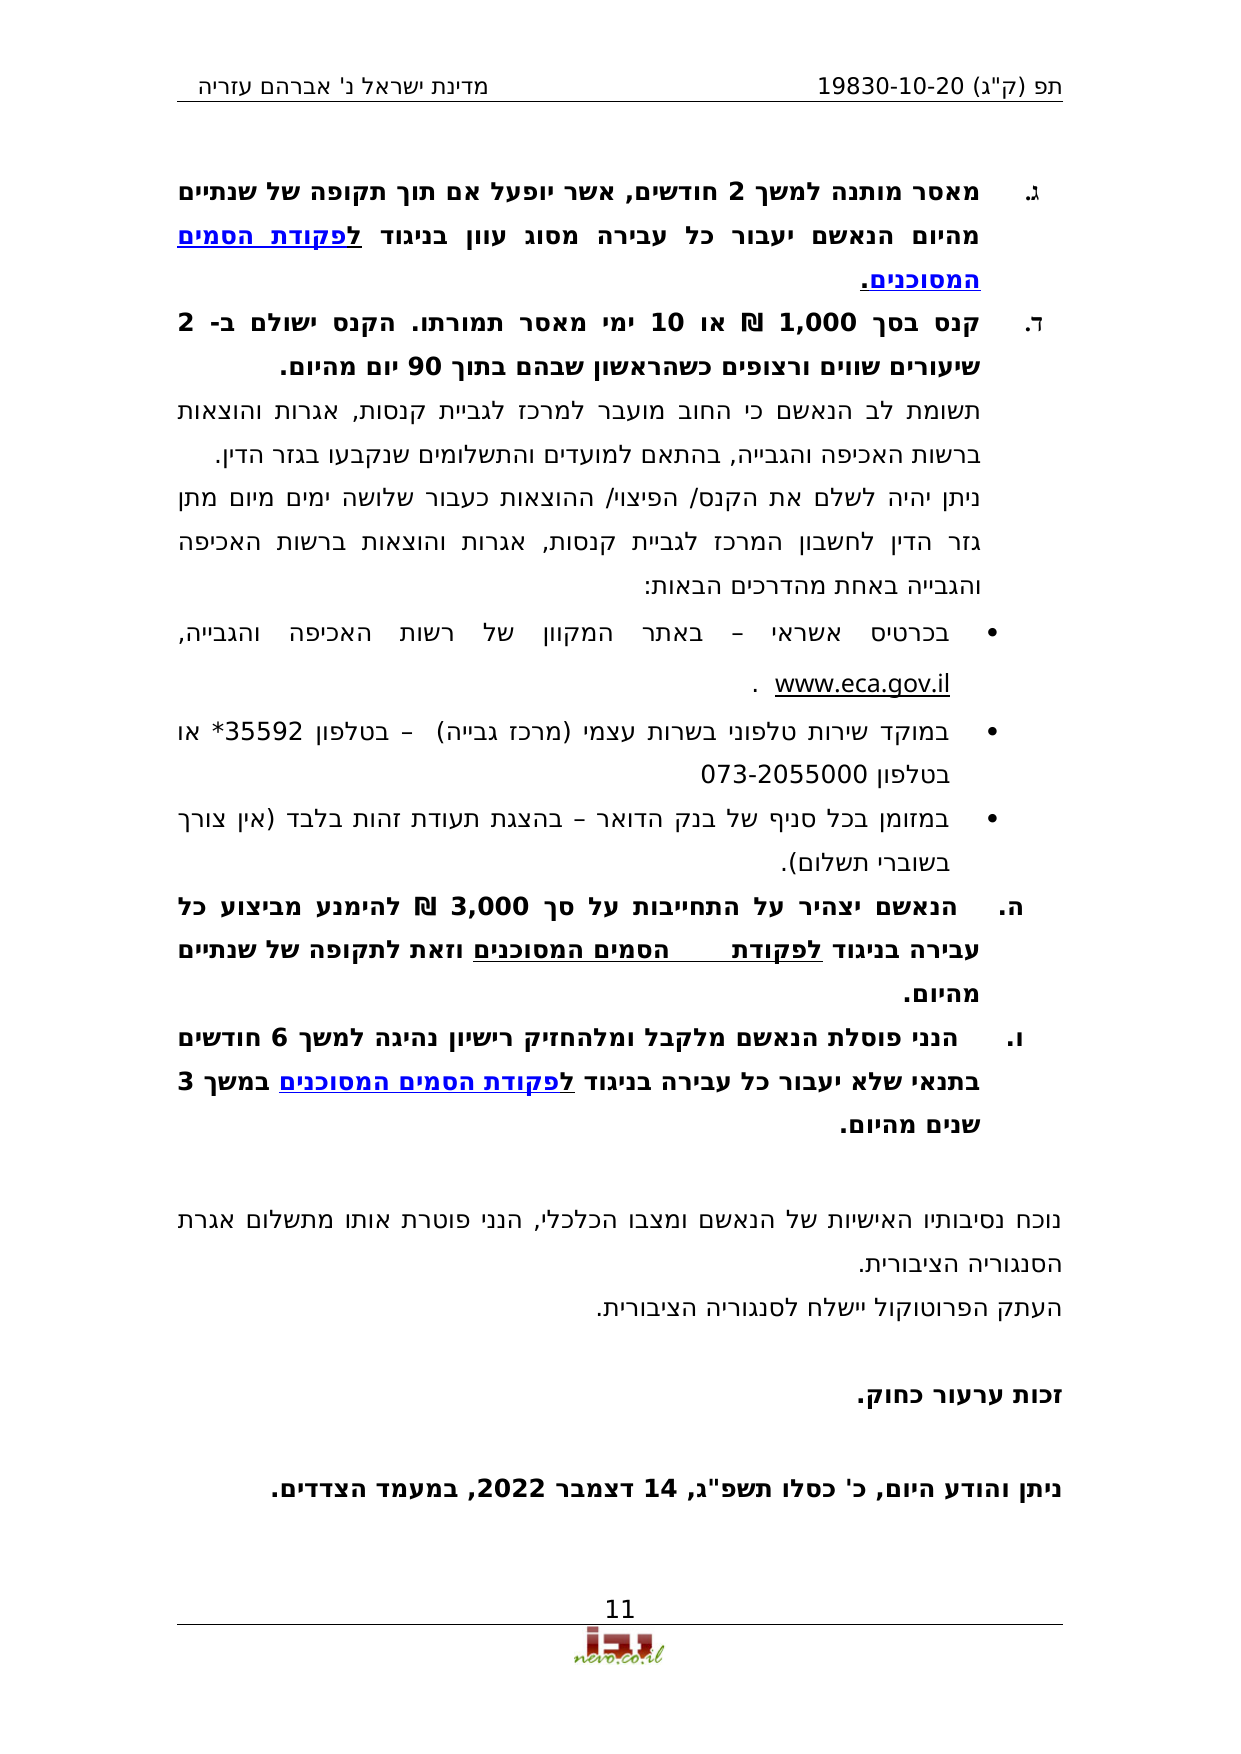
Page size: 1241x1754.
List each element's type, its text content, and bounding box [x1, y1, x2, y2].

list קנס בסך 1,000 ₪ או 10 ימי מאסר תמורתו. הקנס ישולם ב- 2 שיעורים שווים ורצופים כשהראשון שבהם בתוך 90 יום מהיום. [177, 308, 1025, 382]
text ניתן והודע היום, כ' כסלו תשפ"ג, 14 דצמבר 2022, במעמד הצדדים. [177, 1475, 1063, 1504]
list במזומן בכל סניף של בנק הדואר – בהצגת תעודת זהות בלבד (אין צורך בשוברי תשלום). [177, 804, 988, 877]
picture [574, 1626, 666, 1665]
list ו. הנני פוסלת הנאשם מלקבל ומלהחזיק רישיון נהיגה למשך 6 חודשים בתנאי שלא יעבור כל עבירה בניגוד לפקודת הסמים המסוכנים במשך 3 שנים מהיום. [177, 1023, 1025, 1140]
text העתק הפרוטוקול יישלח לסנגוריה הציבורית. [177, 1293, 1063, 1322]
list תשומת לב הנאשם כי החוב מועבר למרכז לגביית קנסות, אגרות והוצאות ברשות האכיפה והגבייה, בהתאם למועדים והתשלומים שנקבעו בגזר הדין. [177, 396, 982, 469]
text זכות ערעור כחוק. [177, 1380, 1063, 1409]
list בכרטיס אשראי – באתר המקוון של רשות האכיפה והגבייה, www.eca.gov.il . [177, 615, 988, 700]
text נוכח נסיבותיו האישיות של הנאשם ומצבו הכלכלי, הנני פוטרת אותו מתשלום אגרת הסנגוריה הציבורית. [177, 1206, 1063, 1278]
text ניתן יהיה לשלם את הקנס/ הפיצוי/ ההוצאות כעבור שלושה ימים מיום מתן גזר הדין לחשבון המרכז לגביית קנסות, אגרות והוצאות ברשות האכיפה והגבייה באחת מהדרכים הבאות: [177, 484, 982, 600]
list במוקד שירות טלפוני בשרות עצמי (מרכז גבייה) – בטלפון 35592* או בטלפון 073-2055000 [177, 717, 988, 790]
list ה. הנאשם יצהיר על התחייבות על סך 3,000 ₪ להימנע מביצוע כל עבירה בניגוד לפקודת הסמים המסוכנים וזאת לתקופה של שנתיים מהיום. [177, 892, 1025, 1009]
list מאסר מותנה למשך 2 חודשים, אשר יופעל אם תוך תקופה של שנתיים מהיום הנאשם יעבור כל עבירה מסוג עוון בניגוד לפקודת הסמים המסוכנים. [177, 177, 1025, 294]
